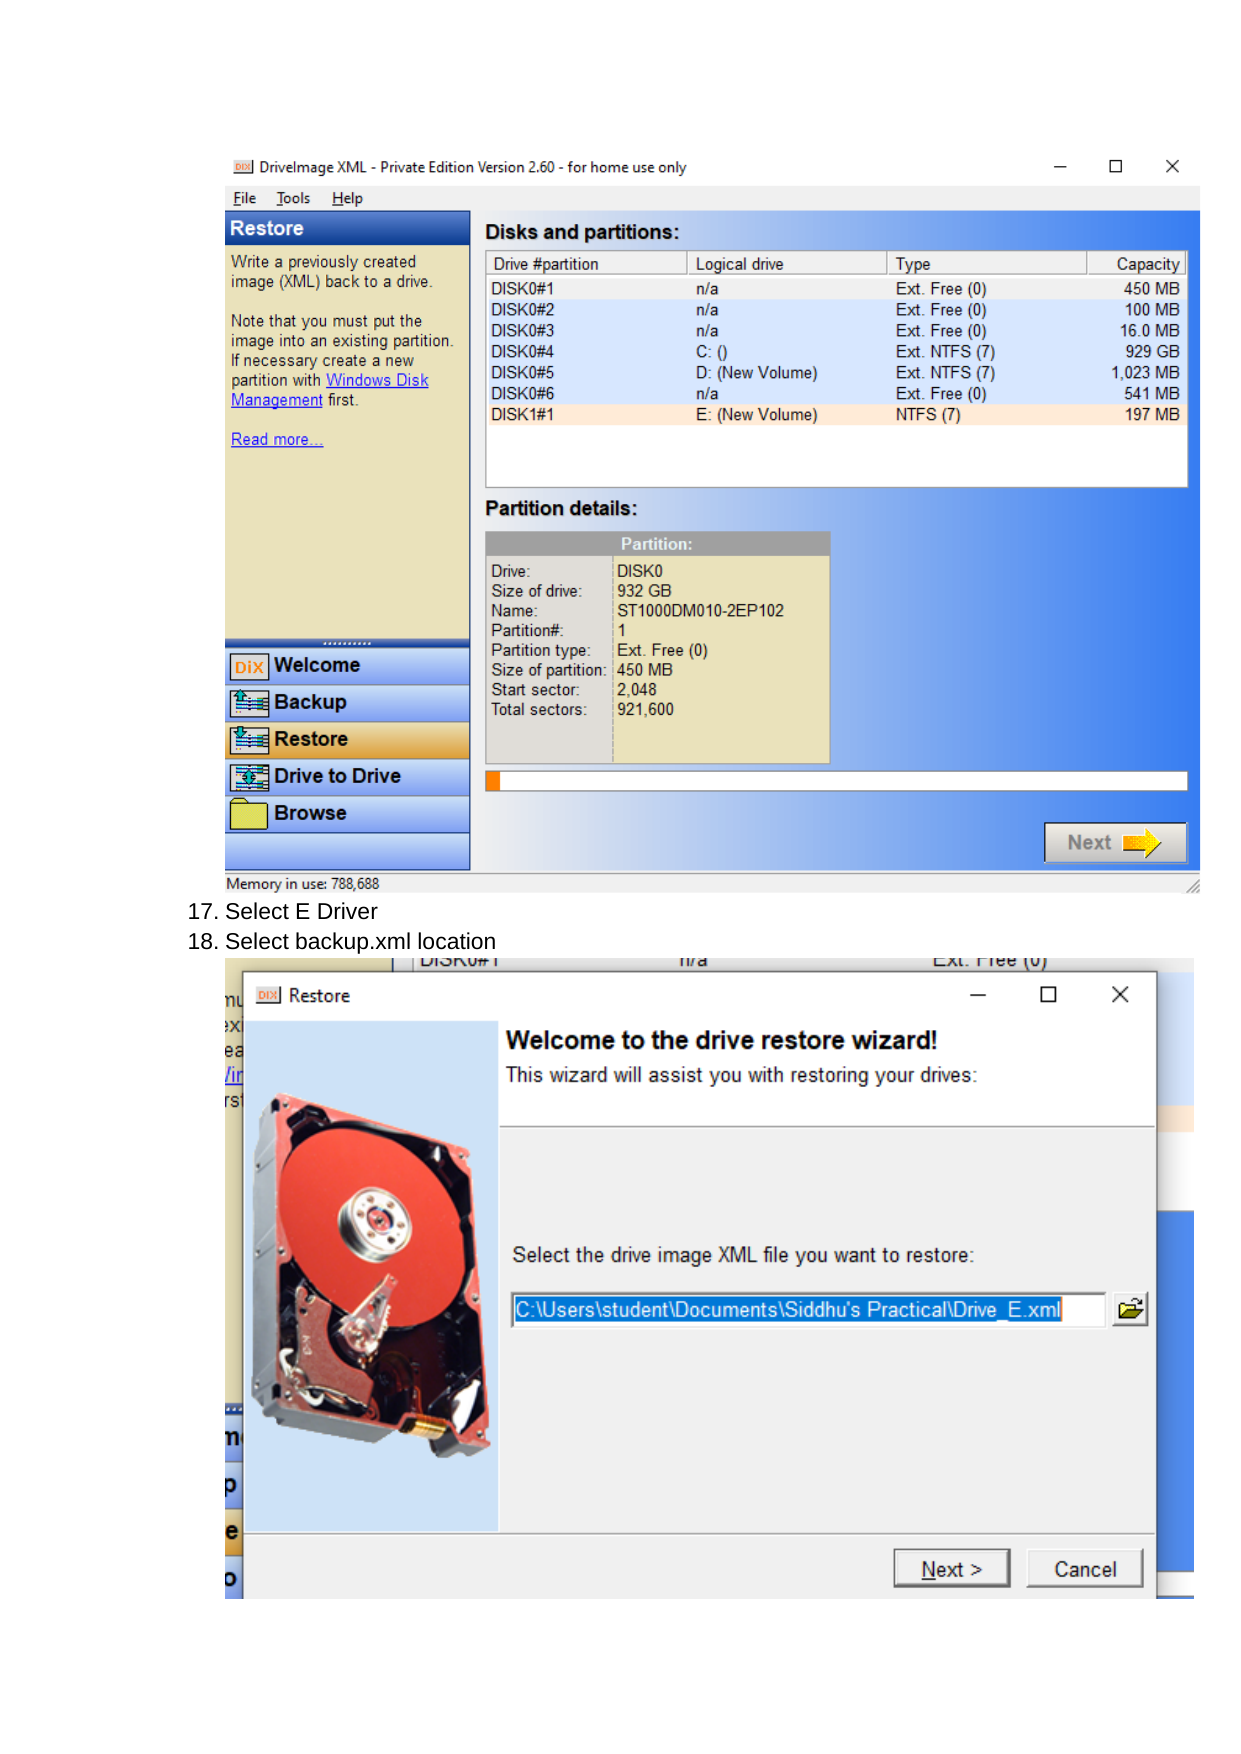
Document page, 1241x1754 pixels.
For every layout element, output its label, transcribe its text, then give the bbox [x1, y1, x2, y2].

picture [225, 150, 1200, 894]
list Select E Driver [187, 898, 1090, 924]
picture [225, 958, 1194, 1599]
list Select backup.xml location [187, 928, 1090, 954]
